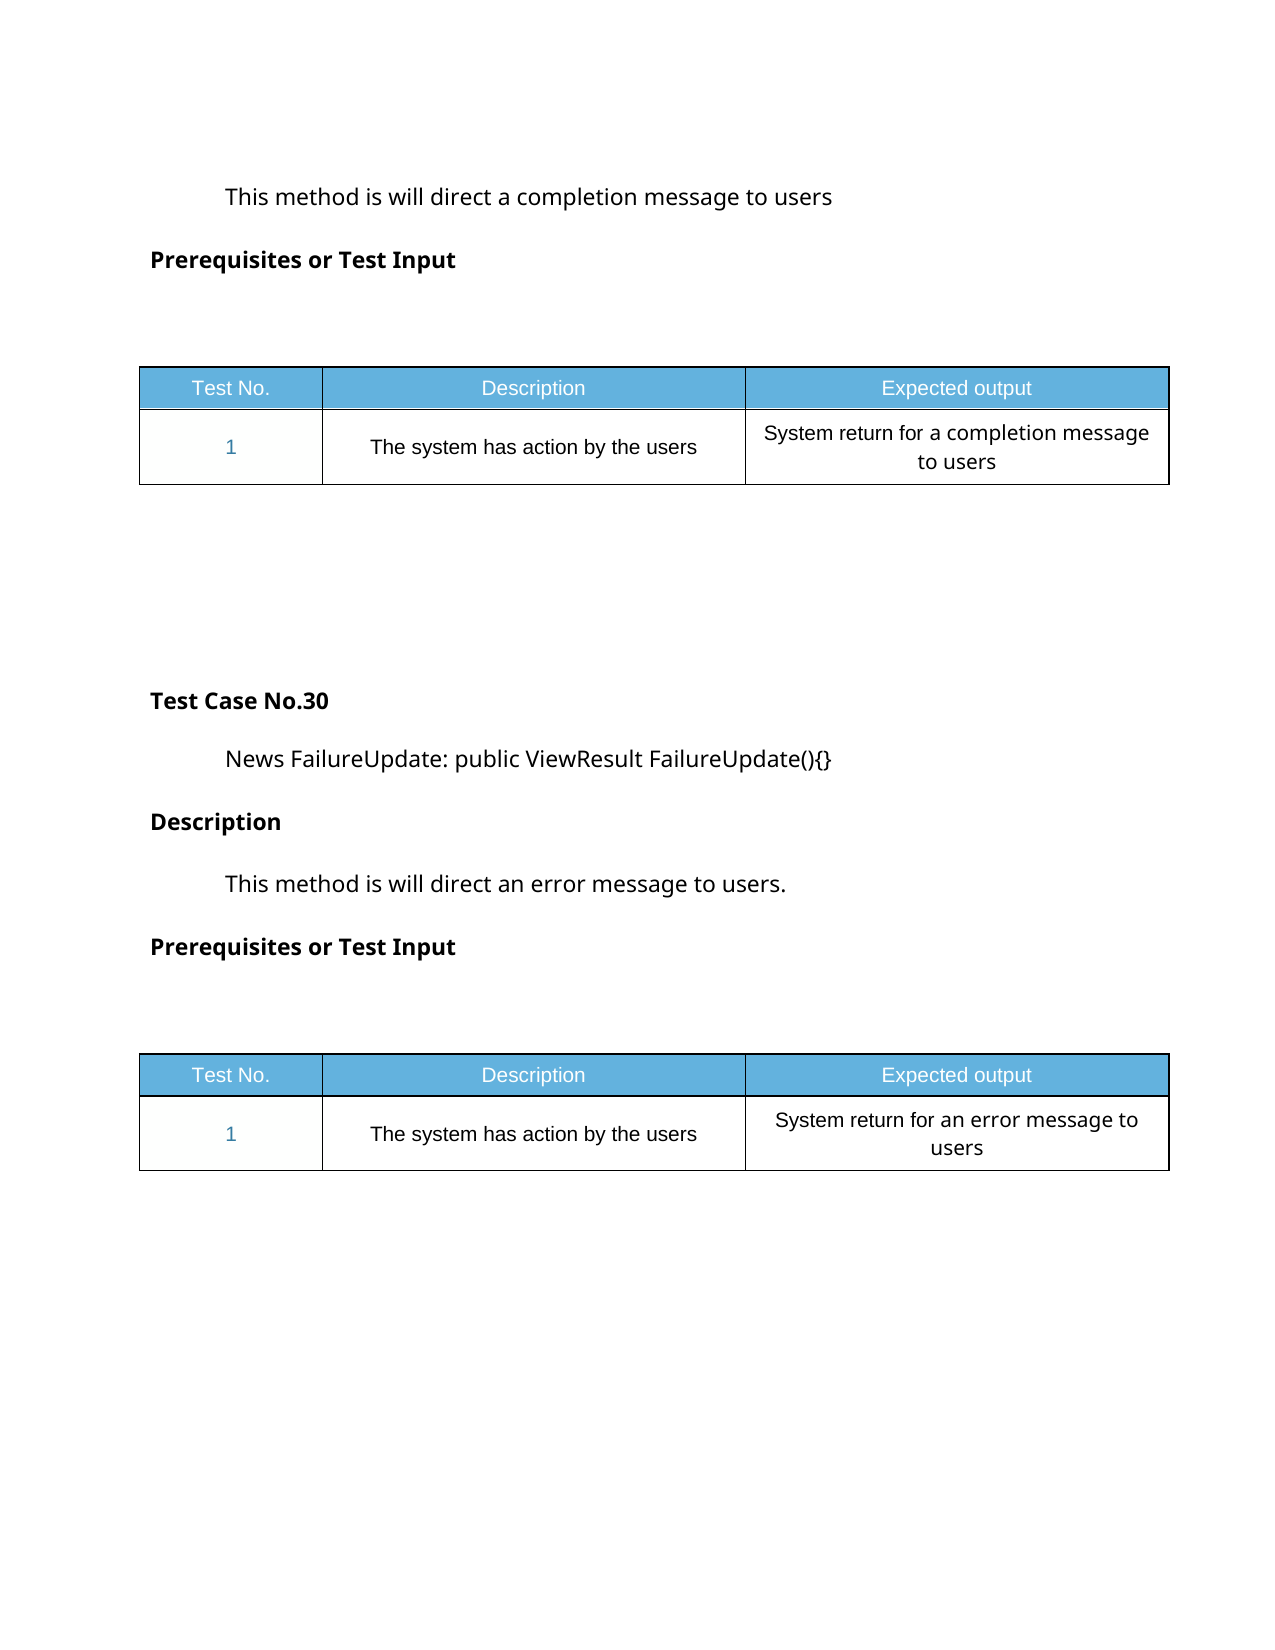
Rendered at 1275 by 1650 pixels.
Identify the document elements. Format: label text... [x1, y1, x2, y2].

table_cell 1 [140, 1097, 322, 1170]
table_cell System return for a completion message to users [746, 410, 1168, 483]
text Description [150, 805, 1125, 837]
text Prerequisites or Test Input [150, 244, 1125, 275]
table_header Description [323, 1055, 745, 1095]
table_cell System return for an error message to users [746, 1097, 1168, 1170]
table_cell 1 [140, 410, 322, 483]
text This method is will direct an error message to users. [150, 837, 1125, 899]
text This method is will direct a completion message to users [150, 150, 1125, 212]
table_header Test No. [140, 368, 322, 408]
text Prerequisites or Test Input [150, 930, 1125, 962]
table_header Expected output [746, 1055, 1168, 1095]
text News FailureUpdate: public ViewResult FailureUpdate(){} [150, 743, 1125, 774]
table_header Description [323, 368, 745, 408]
text Test Case No.30 [150, 685, 1125, 717]
table_cell The system has action by the users [323, 410, 745, 483]
table_cell The system has action by the users [323, 1097, 745, 1170]
table_header Expected output [746, 368, 1168, 408]
table_header Test No. [140, 1055, 322, 1095]
